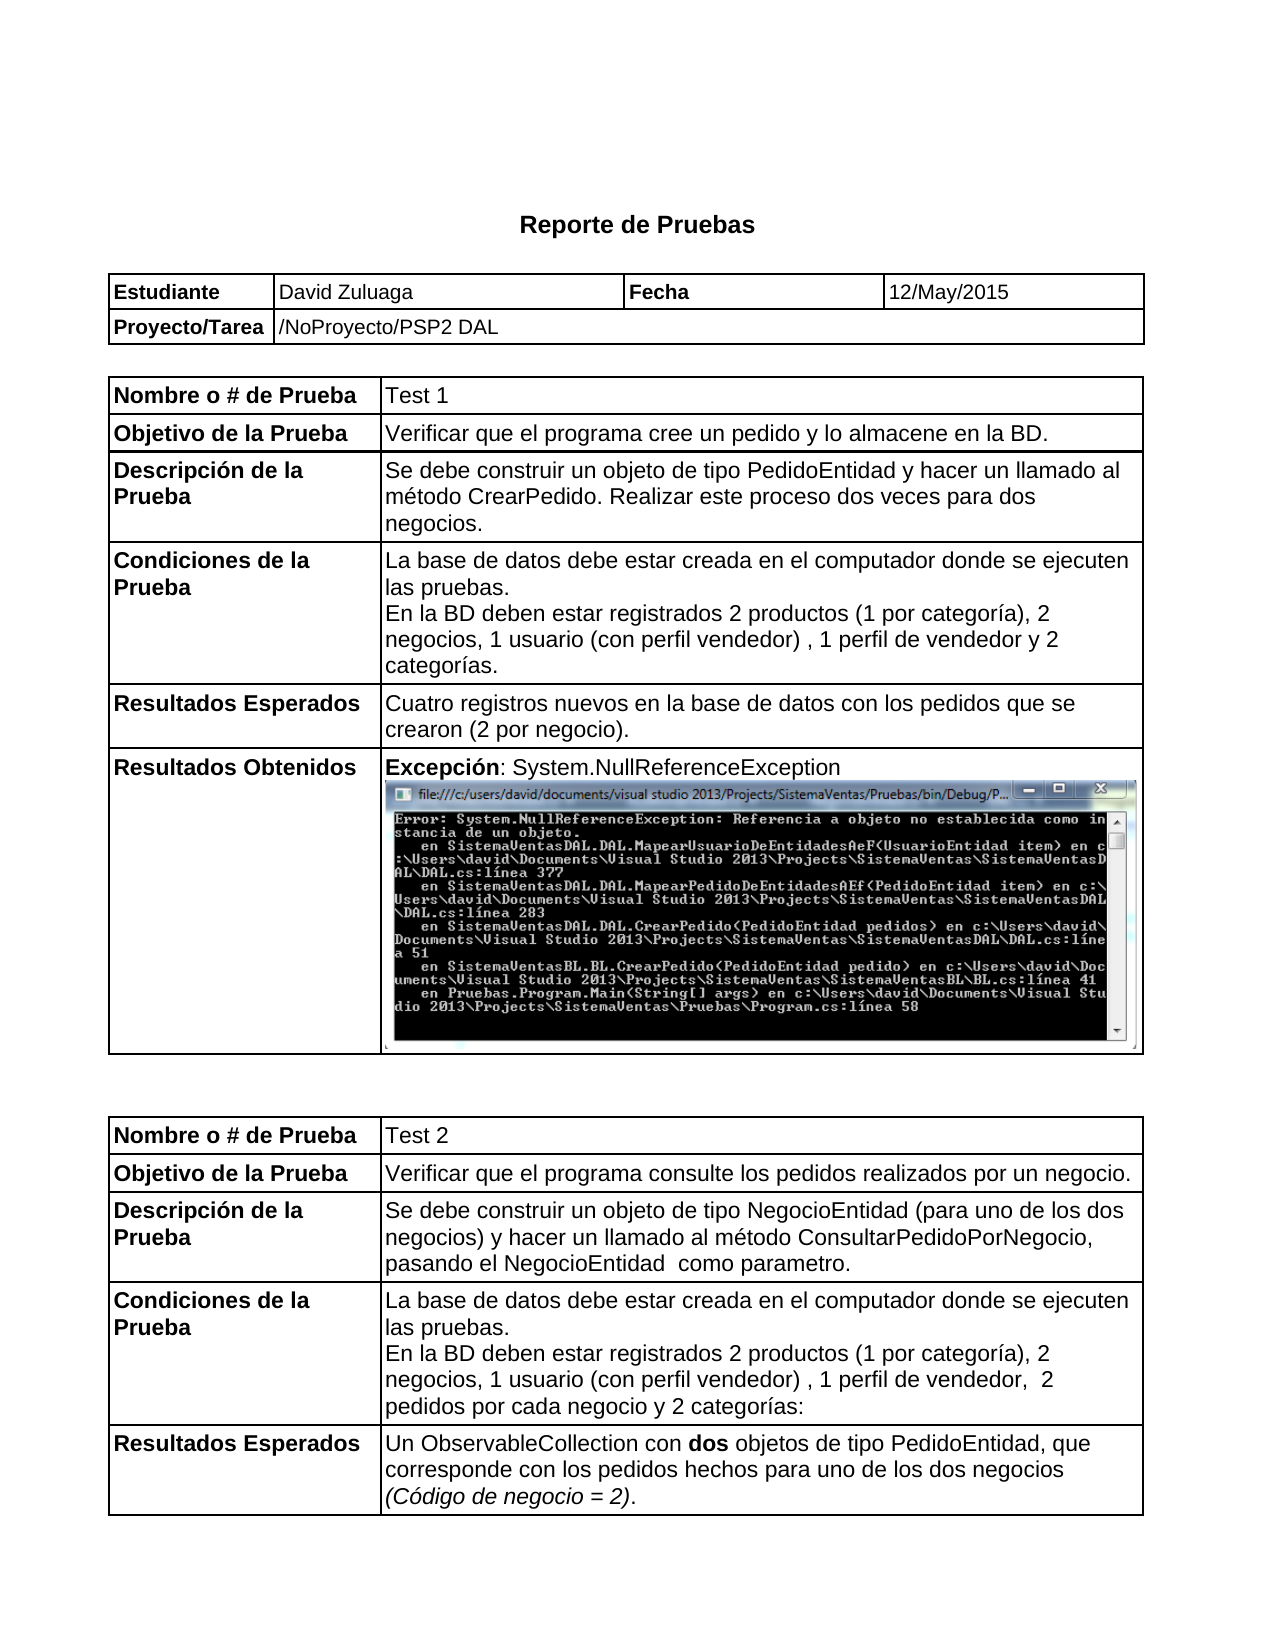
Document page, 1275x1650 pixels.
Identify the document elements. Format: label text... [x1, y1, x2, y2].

table_cell La base de datos debe estar creada en el computador donde se ejecuten las pruebas. En la BD deben estar registrados 2 productos (1 por categoría), 2 negocios, 1 usuario (con perfil vendedor) , 1 perfil de vendedor y 2 categorías. [382, 543, 1142, 683]
table_cell Descripción de la Prueba [110, 1193, 380, 1281]
table_header Fecha [625, 275, 883, 308]
table_cell Resultados Obtenidos [110, 749, 380, 1053]
table_cell Se debe construir un objeto de tipo NegocioEntidad (para uno de los dos negocios) y hacer un llamado al método ConsultarPedidoPorNegocio, pasando el NegocioEntidad como parametro. [382, 1193, 1142, 1281]
table_cell Un ObservableCollection con dos objetos de tipo PedidoEntidad, que corresponde con los pedidos hechos para uno de los dos negocios (Código de negocio = 2). [382, 1426, 1142, 1513]
table_cell La base de datos debe estar creada en el computador donde se ejecuten las pruebas. En la BD deben estar registrados 2 productos (1 por categoría), 2 negocios, 1 usuario (con perfil vendedor) , 1 perfil de vendedor, 2 pedidos por cada negocio y 2 categorías: [382, 1283, 1142, 1423]
table_cell Resultados Esperados [110, 685, 380, 747]
table_cell Condiciones de la Prueba [110, 1283, 380, 1423]
table_cell Se debe construir un objeto de tipo PedidoEntidad y hacer un llamado al método CrearPedido. Realizar este proceso dos veces para dos negocios. [382, 453, 1142, 541]
table_cell Resultados Esperados [110, 1426, 380, 1513]
table_header Test 1 [382, 378, 1142, 413]
table_header Test 2 [382, 1118, 1142, 1153]
table_cell Verificar que el programa cree un pedido y lo almacene en la BD. [382, 415, 1142, 450]
table_cell Verificar que el programa consulte los pedidos realizados por un negocio. [382, 1155, 1142, 1191]
table_cell Proyecto/Tarea [110, 310, 273, 343]
table_cell Descripción de la Prueba [110, 453, 380, 541]
table_cell Condiciones de la Prueba [110, 543, 380, 683]
table_cell Cuatro registros nuevos en la base de datos con los pedidos que se crearon (2 por negocio). [382, 685, 1142, 747]
table_cell Excepción: System.NullReferenceException [382, 749, 1142, 1053]
table_cell /NoProyecto/PSP2 DAL [275, 310, 1143, 343]
table_cell Objetivo de la Prueba [110, 1155, 380, 1191]
table_header Nombre o # de Prueba [110, 378, 380, 413]
table_cell Objetivo de la Prueba [110, 415, 380, 450]
table_header Nombre o # de Prueba [110, 1118, 380, 1153]
table_header David Zuluaga [275, 275, 623, 308]
table_header Estudiante [110, 275, 273, 308]
text Reporte de Pruebas [120, 210, 1155, 239]
picture [385, 780, 1137, 1049]
table_header 12/May/2015 [885, 275, 1143, 308]
